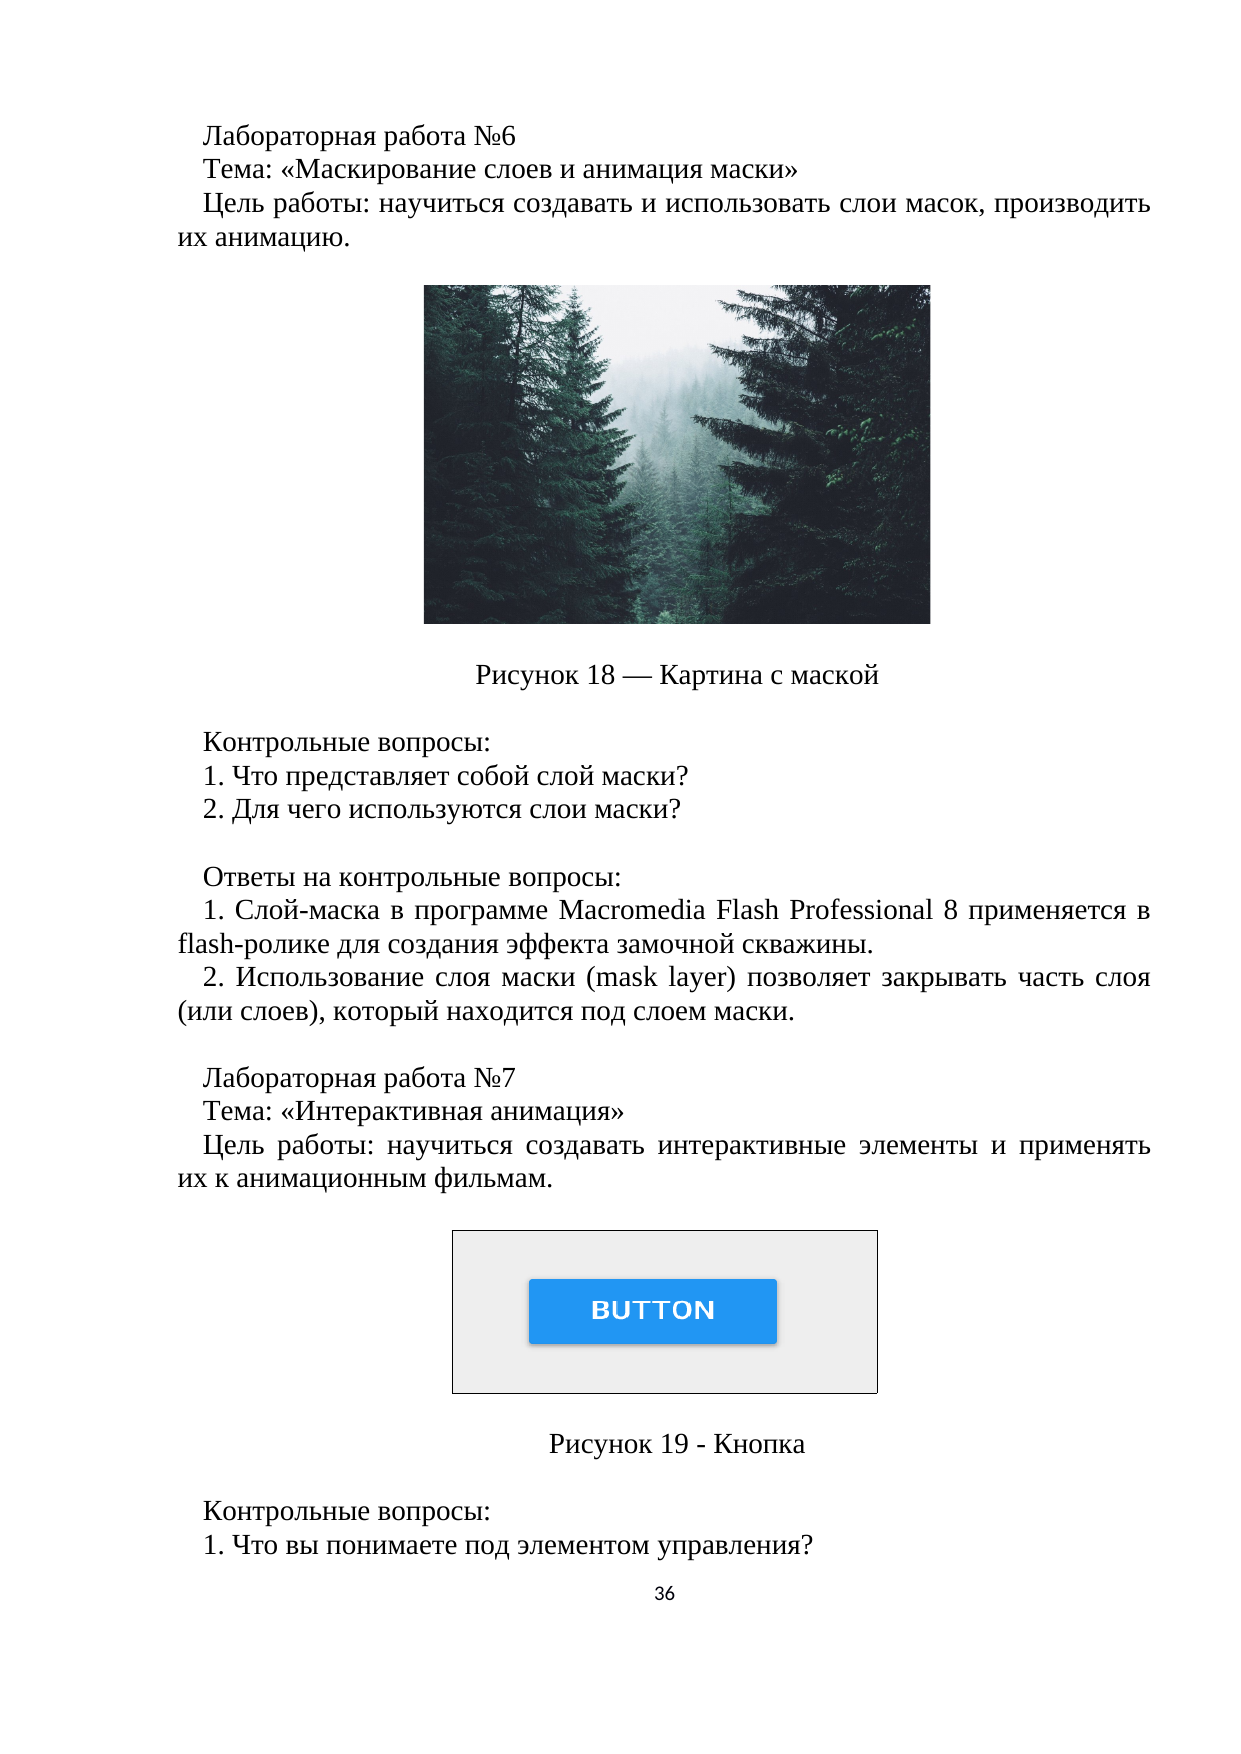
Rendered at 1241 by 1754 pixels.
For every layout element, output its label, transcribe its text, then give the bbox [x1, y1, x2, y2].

text 1. Слой-маска в программе Macromedia Flash Professional 8 применяется в flash-ролике для создания эффекта замочной скважины. [177, 892, 1152, 959]
text 2. Для чего используются слои маски? [177, 792, 1152, 825]
text Тема: «Маскирование слоев и анимация маски» [177, 152, 1152, 185]
text Цель работы: научиться создавать и использовать слои масок, производить их анимацию. [177, 185, 1152, 252]
text Ответы на контрольные вопросы: [177, 859, 1152, 892]
text Рисунок 18 — Картина с маской [177, 657, 1152, 691]
text Цель работы: научиться создавать интерактивные элементы и применять их к анимационным фильмам. [177, 1127, 1152, 1194]
text Тема: «Интерактивная анимация» [177, 1093, 1152, 1127]
text 1. Что представляет собой слой маски? [177, 758, 1152, 792]
text 1. Что вы понимаете под элементом управления? [177, 1527, 1152, 1560]
text 2. Использование слоя маски (mask layer) позволяет закрывать часть слоя (или слоев), который находится под слоем маски. [177, 959, 1152, 1026]
picture [453, 1231, 877, 1393]
picture [423, 285, 931, 624]
text Контрольные вопросы: [177, 724, 1152, 758]
text Лабораторная работа №6 [177, 118, 1152, 152]
text Лабораторная работа №7 [177, 1060, 1152, 1093]
text Рисунок 19 - Кнопка [177, 1426, 1152, 1460]
text Контрольные вопросы: [177, 1493, 1152, 1527]
